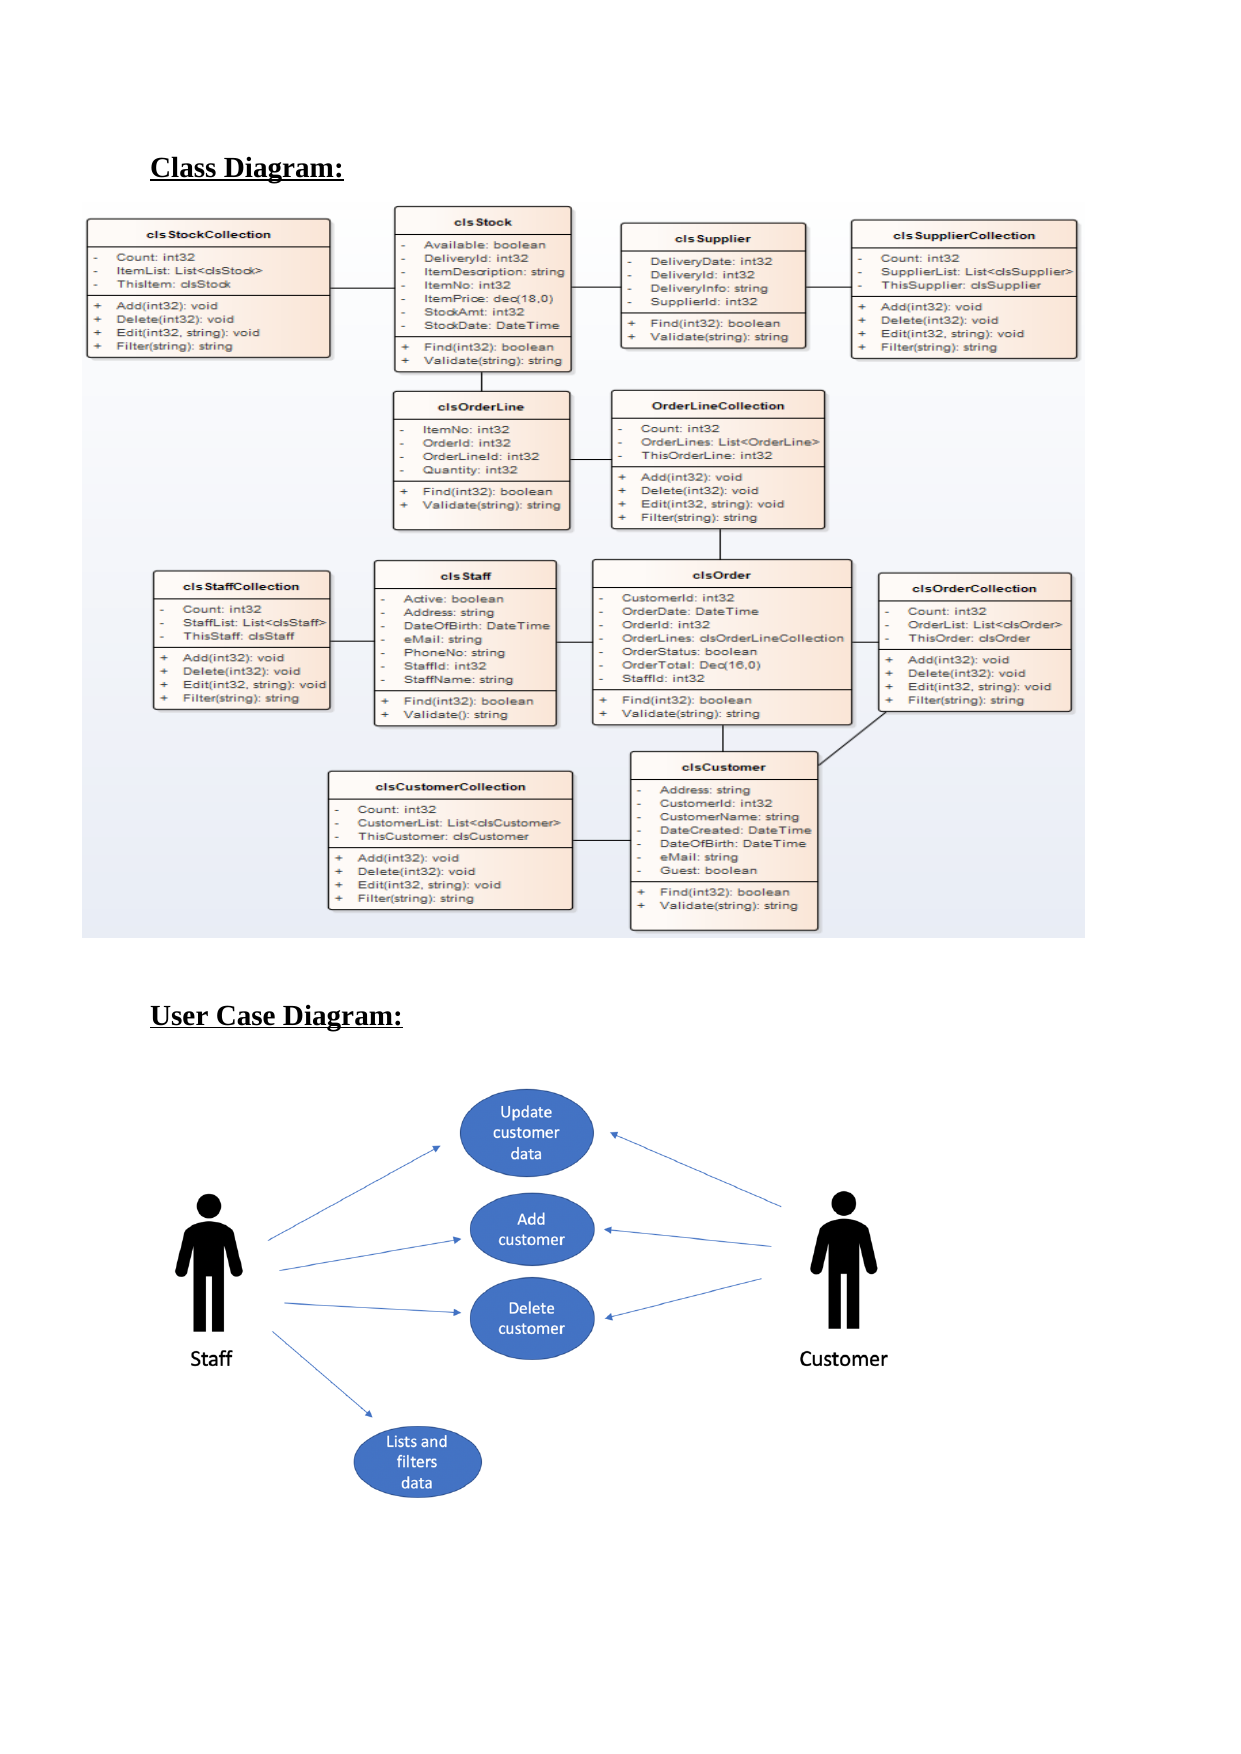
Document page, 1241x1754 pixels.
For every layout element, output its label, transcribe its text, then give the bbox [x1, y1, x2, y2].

picture [80, 202, 1085, 935]
text Class Diagram: [150, 150, 1090, 183]
picture [170, 1075, 897, 1503]
